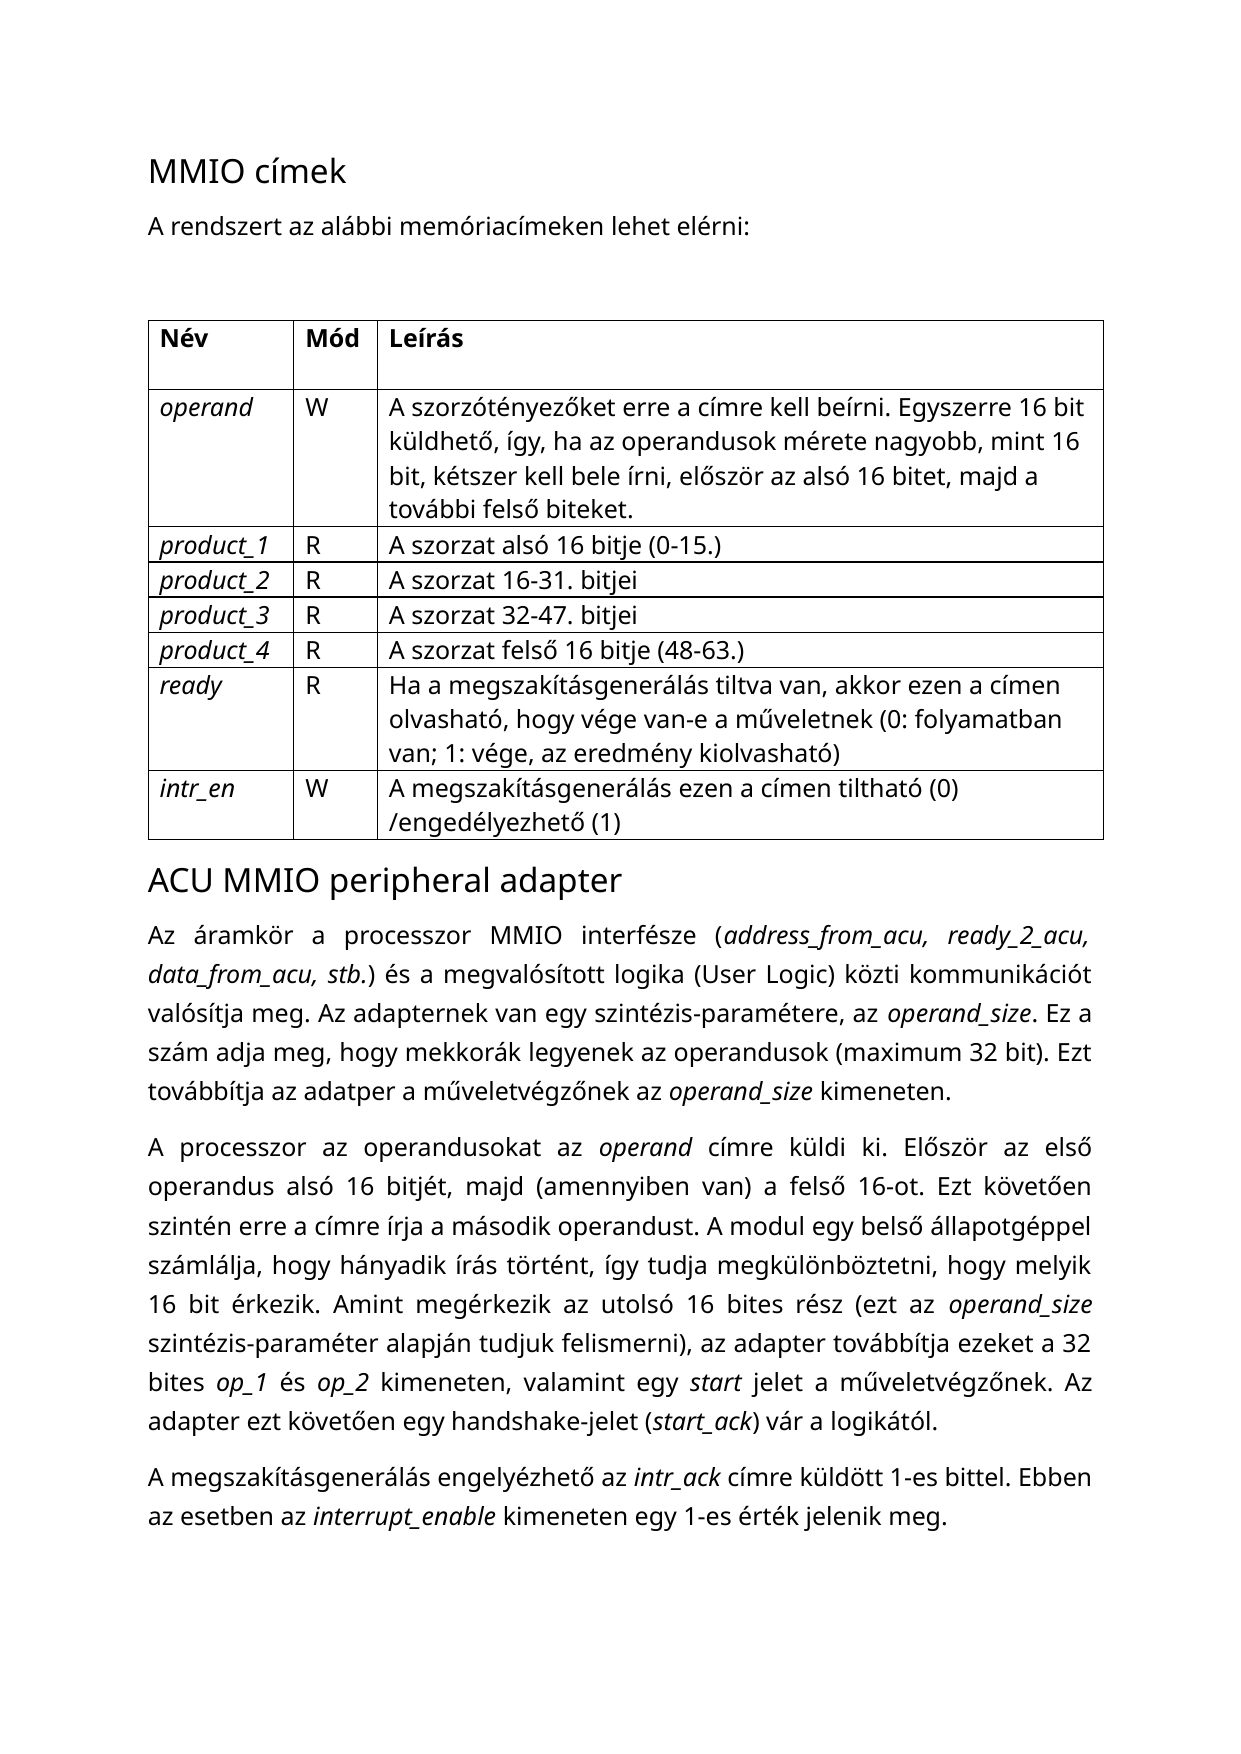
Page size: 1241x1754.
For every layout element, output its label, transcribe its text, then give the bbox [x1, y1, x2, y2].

table_cell A szorzat 16-31. bitjei [378, 563, 1103, 596]
table_cell ready [149, 668, 293, 770]
text A rendszert az alábbi memóriacímeken lehet elérni: [148, 208, 1093, 242]
table_cell A szorzótényezőket erre a címre kell beírni. Egyszerre 16 bit küldhető, így, ha az operandusok mérete nagyobb, mint 16 bit, kétszer kell bele írni, először az alsó 16 bitet, majd a további felső biteket. [378, 390, 1103, 526]
table_cell intr_en [149, 771, 293, 839]
table_cell W [294, 771, 377, 839]
table_cell operand [149, 390, 293, 526]
table_cell R [294, 527, 377, 561]
table_cell product_4 [149, 633, 293, 667]
table_cell R [294, 668, 377, 770]
table_cell Ha a megszakításgenerálás tiltva van, akkor ezen a címen olvasható, hogy vége van-e a műveletnek (0: folyamatban van; 1: vége, az eredmény kiolvasható) [378, 668, 1103, 770]
table_cell A szorzat felső 16 bitje (48-63.) [378, 633, 1103, 667]
text Az áramkör a processzor MMIO interfésze (address_from_acu, ready_2_acu, data_from_acu, stb.) és a megvalósított logika (User Logic) közti kommunikációt valósítja meg. Az adapternek van egy szintézis-paramétere, az operand_size. Ez a szám adja meg, hogy mekkorák legyenek az operandusok (maximum 32 bit). Ezt továbbítja az adatper a műveletvégzőnek az operand_size kimeneten. [148, 917, 1093, 1108]
table_cell W [294, 390, 377, 526]
table_cell A szorzat alsó 16 bitje (0-15.) [378, 527, 1103, 561]
table_cell R [294, 598, 377, 632]
table_cell product_1 [149, 527, 293, 561]
subtitle ACU MMIO peripheral adapter [148, 857, 1093, 902]
subtitle MMIO címek [148, 148, 1093, 193]
text A megszakításgenerálás engelyézhető az intr_ack címre küldött 1-es bittel. Ebben az esetben az interrupt_enable kimeneten egy 1-es érték jelenik meg. [148, 1460, 1093, 1533]
table_header Leírás [378, 321, 1103, 389]
table_cell R [294, 563, 377, 596]
table_cell product_2 [149, 563, 293, 596]
table_cell R [294, 633, 377, 667]
table_cell product_3 [149, 598, 293, 632]
table_cell A szorzat 32-47. bitjei [378, 598, 1103, 632]
table_cell A megszakításgenerálás ezen a címen tiltható (0) /engedélyezhető (1) [378, 771, 1103, 839]
table_header Mód [294, 321, 377, 389]
text A processzor az operandusokat az operand címre küldi ki. Először az első operandus alsó 16 bitjét, majd (amennyiben van) a felső 16-ot. Ezt követően szintén erre a címre írja a második operandust. A modul egy belső állapotgéppel számlálja, hogy hányadik írás történt, így tudja megkülönböztetni, hogy melyik 16 bit érkezik. Amint megérkezik az utolsó 16 bites rész (ezt az operand_size szintézis-paraméter alapján tudjuk felismerni), az adapter továbbítja ezeket a 32 bites op_1 és op_2 kimeneten, valamint egy start jelet a műveletvégzőnek. Az adapter ezt követően egy handshake-jelet (start_ack) vár a logikától. [148, 1130, 1093, 1438]
table_header Név [149, 321, 293, 389]
